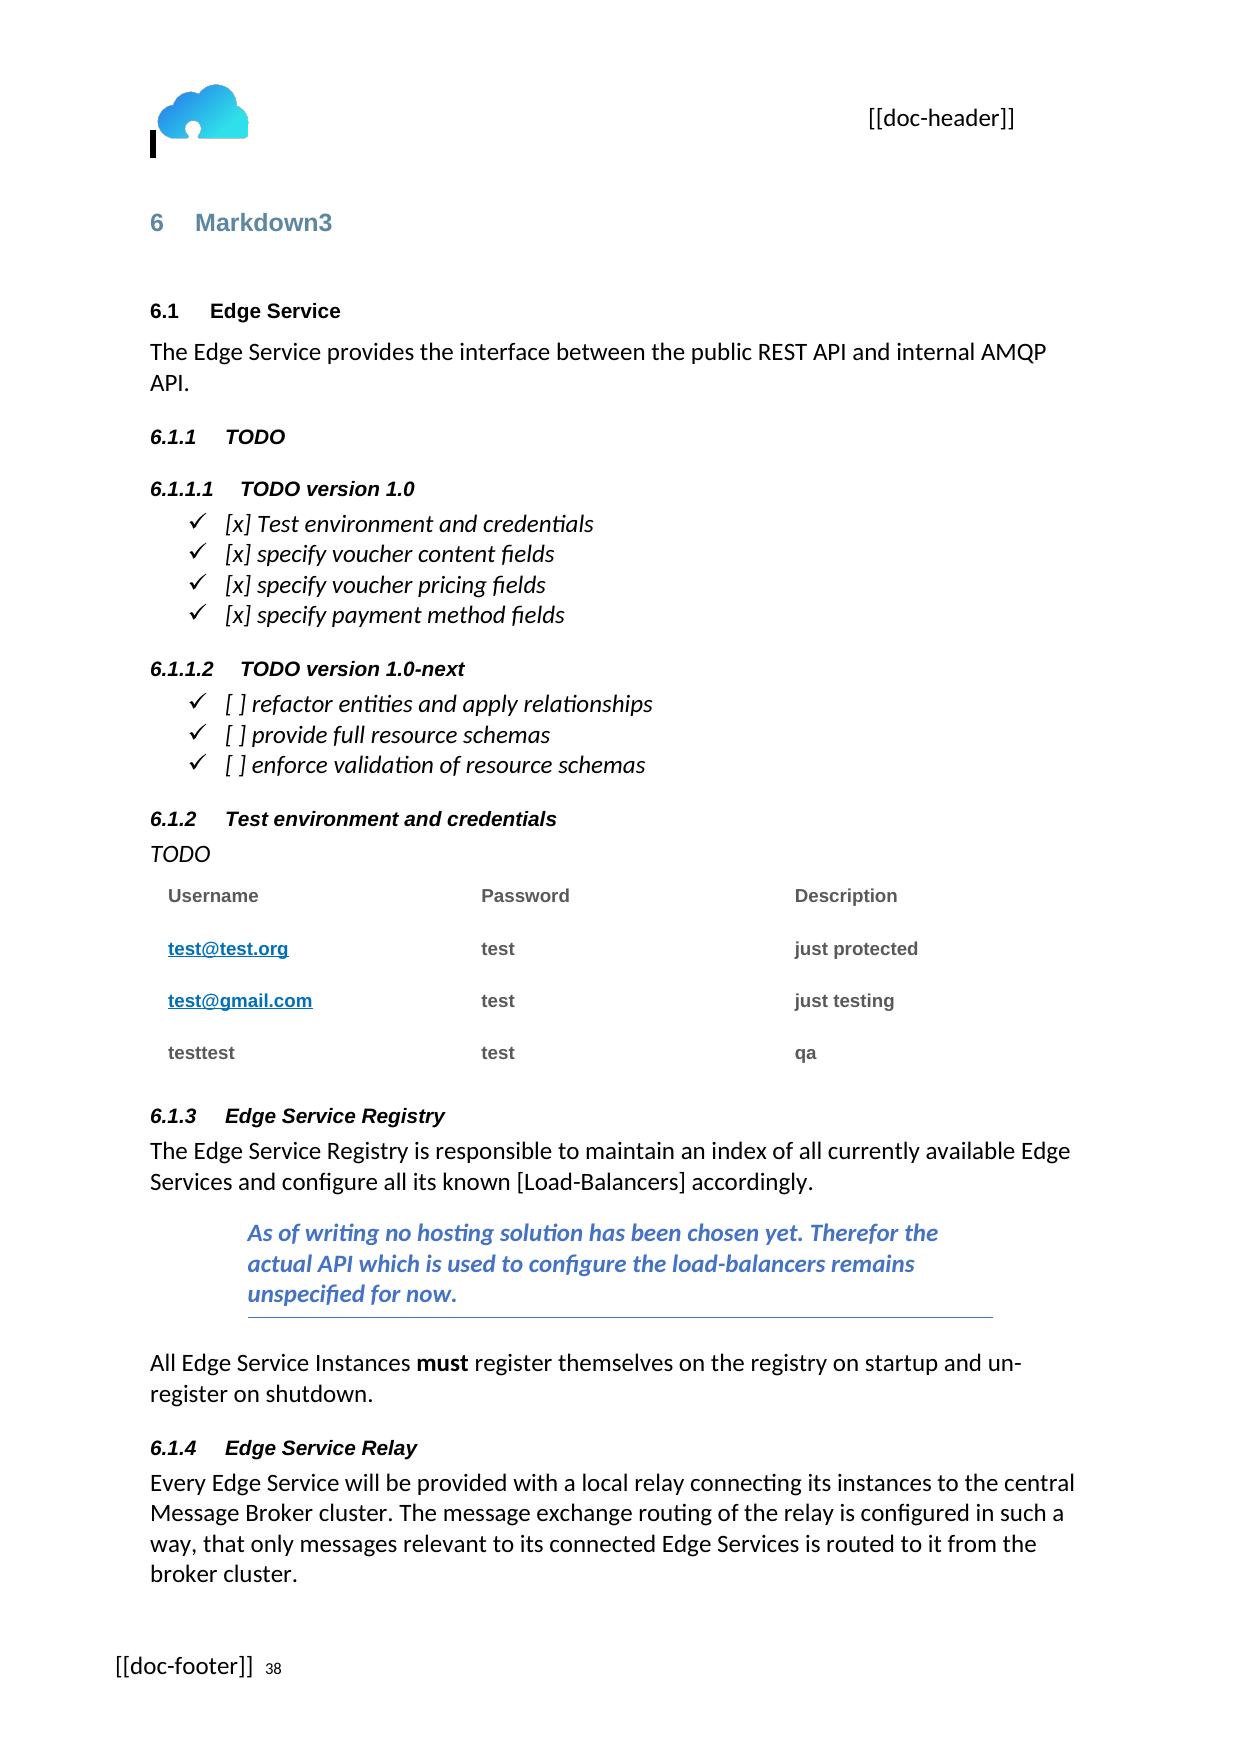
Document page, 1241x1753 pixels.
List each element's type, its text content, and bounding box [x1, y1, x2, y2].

table_cell test@test.org [163, 921, 476, 973]
subtitle Edge Service [150, 299, 1090, 324]
subtitle Markdown3 [150, 208, 1090, 237]
table_cell test [476, 921, 789, 973]
list [ ] enforce validation of resource schemas [187, 749, 1090, 780]
table_cell test [476, 973, 789, 1025]
table_cell test@gmail.com [163, 973, 476, 1025]
text As of writing no hosting solution has been chosen yet. Therefor the actual API which is used to configure the load-balancers remains unspecified for now. [247, 1217, 993, 1318]
subtitle TODO version 1.0-next [150, 655, 1090, 682]
table_cell test [476, 1025, 789, 1077]
list [x] specify payment method fields [187, 599, 1090, 630]
table_header Username [163, 869, 476, 921]
picture [156, 73, 249, 153]
table_cell just testing [789, 973, 1103, 1025]
table_header Description [789, 869, 1103, 921]
list [ ] refactor entities and apply relationships [187, 688, 1090, 719]
text The Edge Service provides the interface between the public REST API and internal AMQP API. [150, 336, 1090, 397]
subtitle Test environment and credentials [150, 805, 1090, 832]
subtitle Edge Service Registry [150, 1102, 1090, 1129]
text All Edge Service Instances must register themselves on the registry on startup and un-register on shutdown. [150, 1347, 1090, 1408]
table_cell qa [789, 1025, 1103, 1077]
subtitle TODO [150, 422, 1090, 449]
text Every Edge Service will be provided with a local relay connecting its instances to the central Message Broker cluster. The message exchange routing of the relay is configured in such a way, that only messages relevant to its connected Edge Services is routed to it from the broker cluster. [150, 1467, 1090, 1589]
table_cell testtest [163, 1025, 476, 1077]
text TODO [150, 838, 1090, 869]
subtitle TODO version 1.0 [150, 474, 1090, 502]
text The Edge Service Registry is responsible to maintain an index of all currently available Edge Services and configure all its known [Load-Balancers] accordingly. [150, 1135, 1090, 1196]
table_header Password [476, 869, 789, 921]
table_cell just protected [789, 921, 1103, 973]
list [ ] provide full resource schemas [187, 719, 1090, 749]
subtitle Edge Service Relay [150, 1433, 1090, 1460]
list [x] Test environment and credentials [187, 508, 1090, 538]
list [x] specify voucher content fields [187, 538, 1090, 569]
list [x] specify voucher pricing fields [187, 569, 1090, 599]
